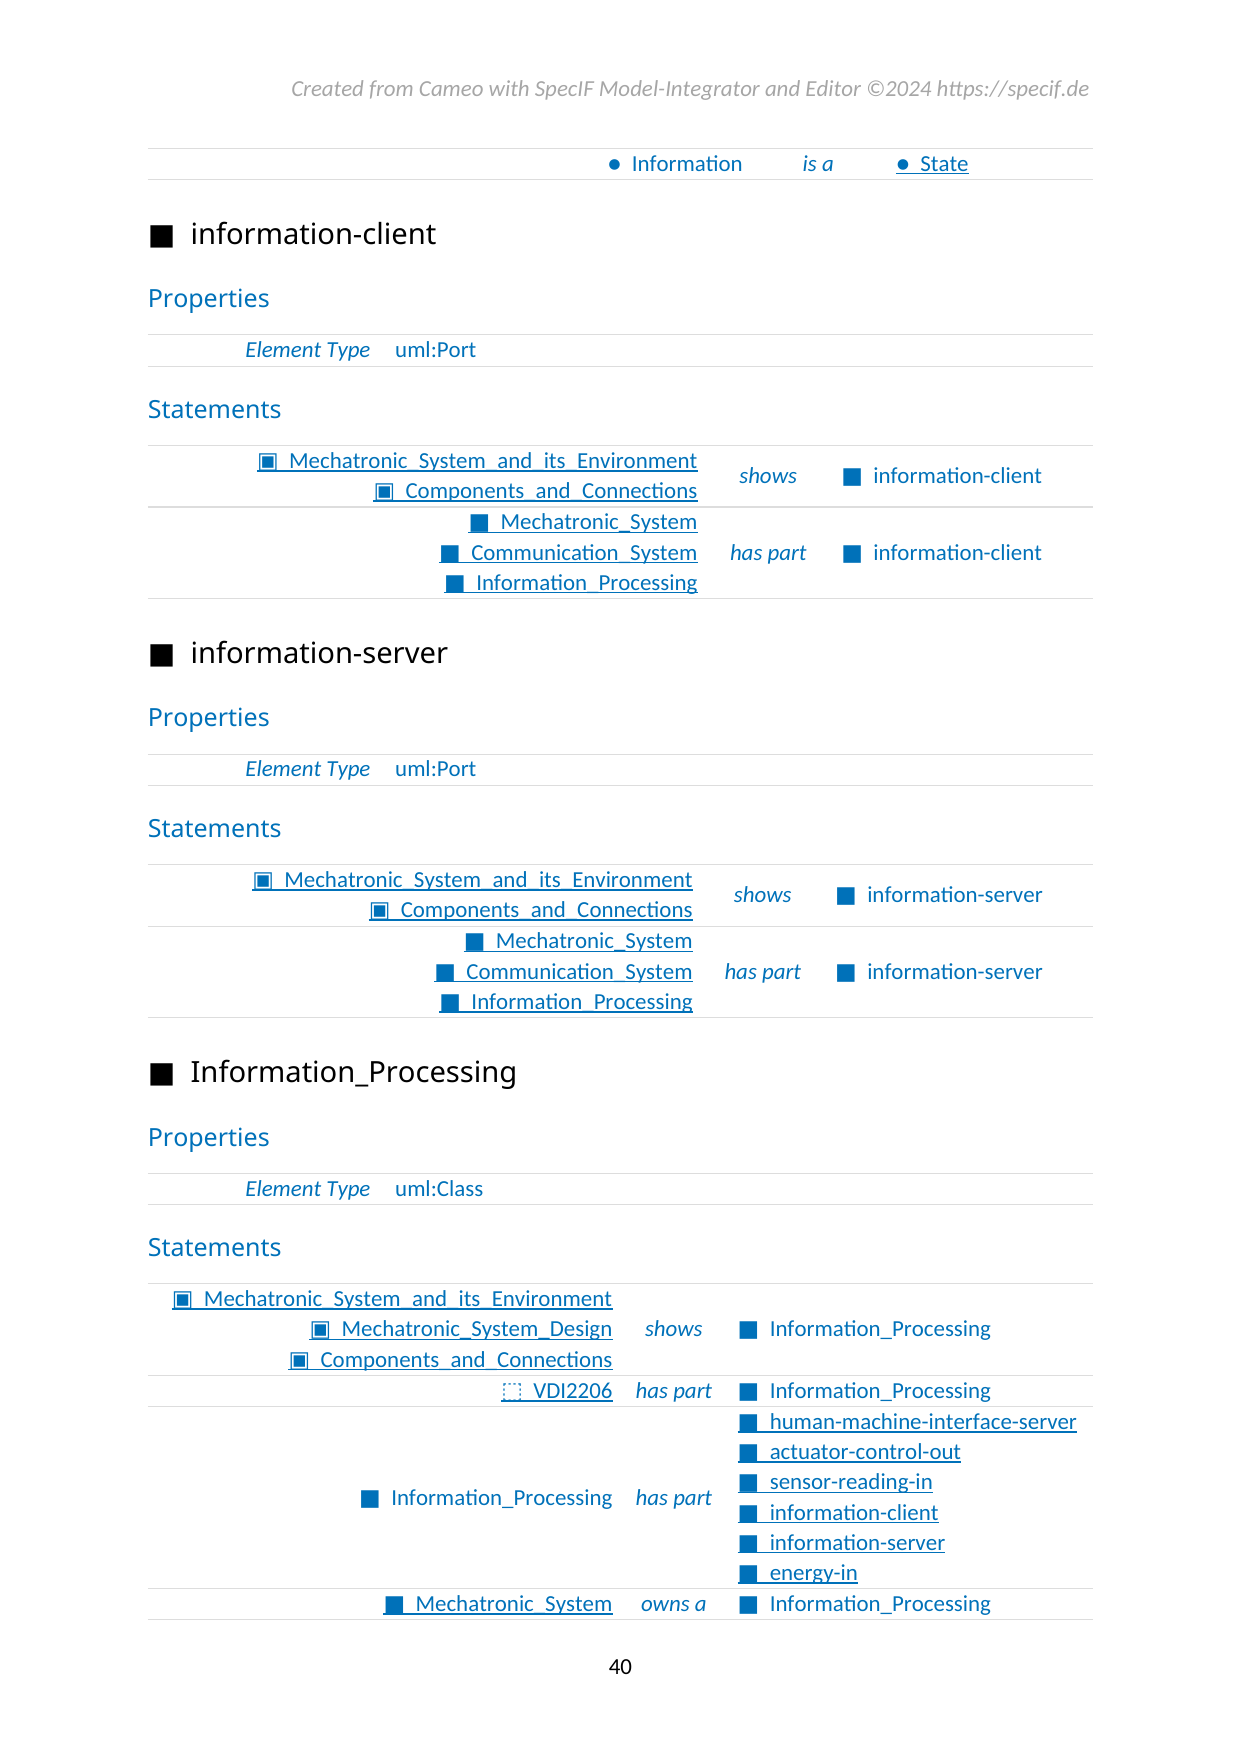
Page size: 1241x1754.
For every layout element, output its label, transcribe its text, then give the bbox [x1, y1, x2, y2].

table_header Element Type [148, 335, 384, 366]
table_cell ■ information-server [824, 927, 1093, 1017]
table_header Element Type [148, 1174, 384, 1204]
subtitle Statements [148, 811, 1093, 845]
subtitle Properties [148, 1119, 1093, 1153]
table_cell has part [624, 1407, 726, 1588]
table_cell is a [754, 149, 884, 179]
table_header uml:Port [384, 755, 1093, 785]
table_cell has part [704, 927, 824, 1017]
table_header ▣ Mechatronic_System_and_its_Environment ▣ Mechatronic_System_Design ▣ Components_and_Connections [148, 1284, 623, 1375]
table_cell ■ Information_Processing [148, 1407, 623, 1588]
table_cell has part [624, 1376, 726, 1406]
table_cell ● Information [148, 149, 754, 179]
subtitle Properties [148, 281, 1093, 315]
table_header shows [709, 446, 830, 506]
table_cell ● State [885, 149, 1093, 179]
table_cell ■ Mechatronic_System [148, 1589, 623, 1619]
table_cell owns a [624, 1589, 726, 1619]
table_cell ⬚ VDI2206 [148, 1376, 623, 1406]
table_header ■ Information_Processing [726, 1284, 1093, 1375]
table_cell ■ Mechatronic_System ■ Communication_System ■ Information_Processing [148, 927, 704, 1017]
table_cell ■ Information_Processing [726, 1376, 1093, 1406]
table_cell ■ information-client [830, 508, 1093, 598]
table_cell ■ Information_Processing [726, 1589, 1093, 1619]
subtitle ■ information-client [148, 213, 1093, 253]
table_header shows [704, 865, 824, 926]
table_cell ■ human-machine-interface-server ■ actuator-control-out ■ sensor-reading-in ■ information-client ■ information-server ■ energy-in [726, 1407, 1093, 1588]
table_header uml:Class [384, 1174, 1093, 1204]
table_header ▣ Mechatronic_System_and_its_Environment ▣ Components_and_Connections [148, 865, 704, 926]
table_header ▣ Mechatronic_System_and_its_Environment ▣ Components_and_Connections [148, 446, 709, 506]
table_header shows [624, 1284, 726, 1375]
subtitle Statements [148, 392, 1093, 426]
table_cell has part [709, 508, 830, 598]
table_cell ■ Mechatronic_System ■ Communication_System ■ Information_Processing [148, 508, 709, 598]
table_header uml:Port [384, 335, 1093, 366]
table_header Element Type [148, 755, 384, 785]
subtitle ■ information-server [148, 632, 1093, 672]
table_header ■ information-client [830, 446, 1093, 506]
table_header ■ information-server [824, 865, 1093, 926]
subtitle ■ Information_Processing [148, 1051, 1093, 1091]
subtitle Properties [148, 700, 1093, 734]
subtitle Statements [148, 1230, 1093, 1264]
